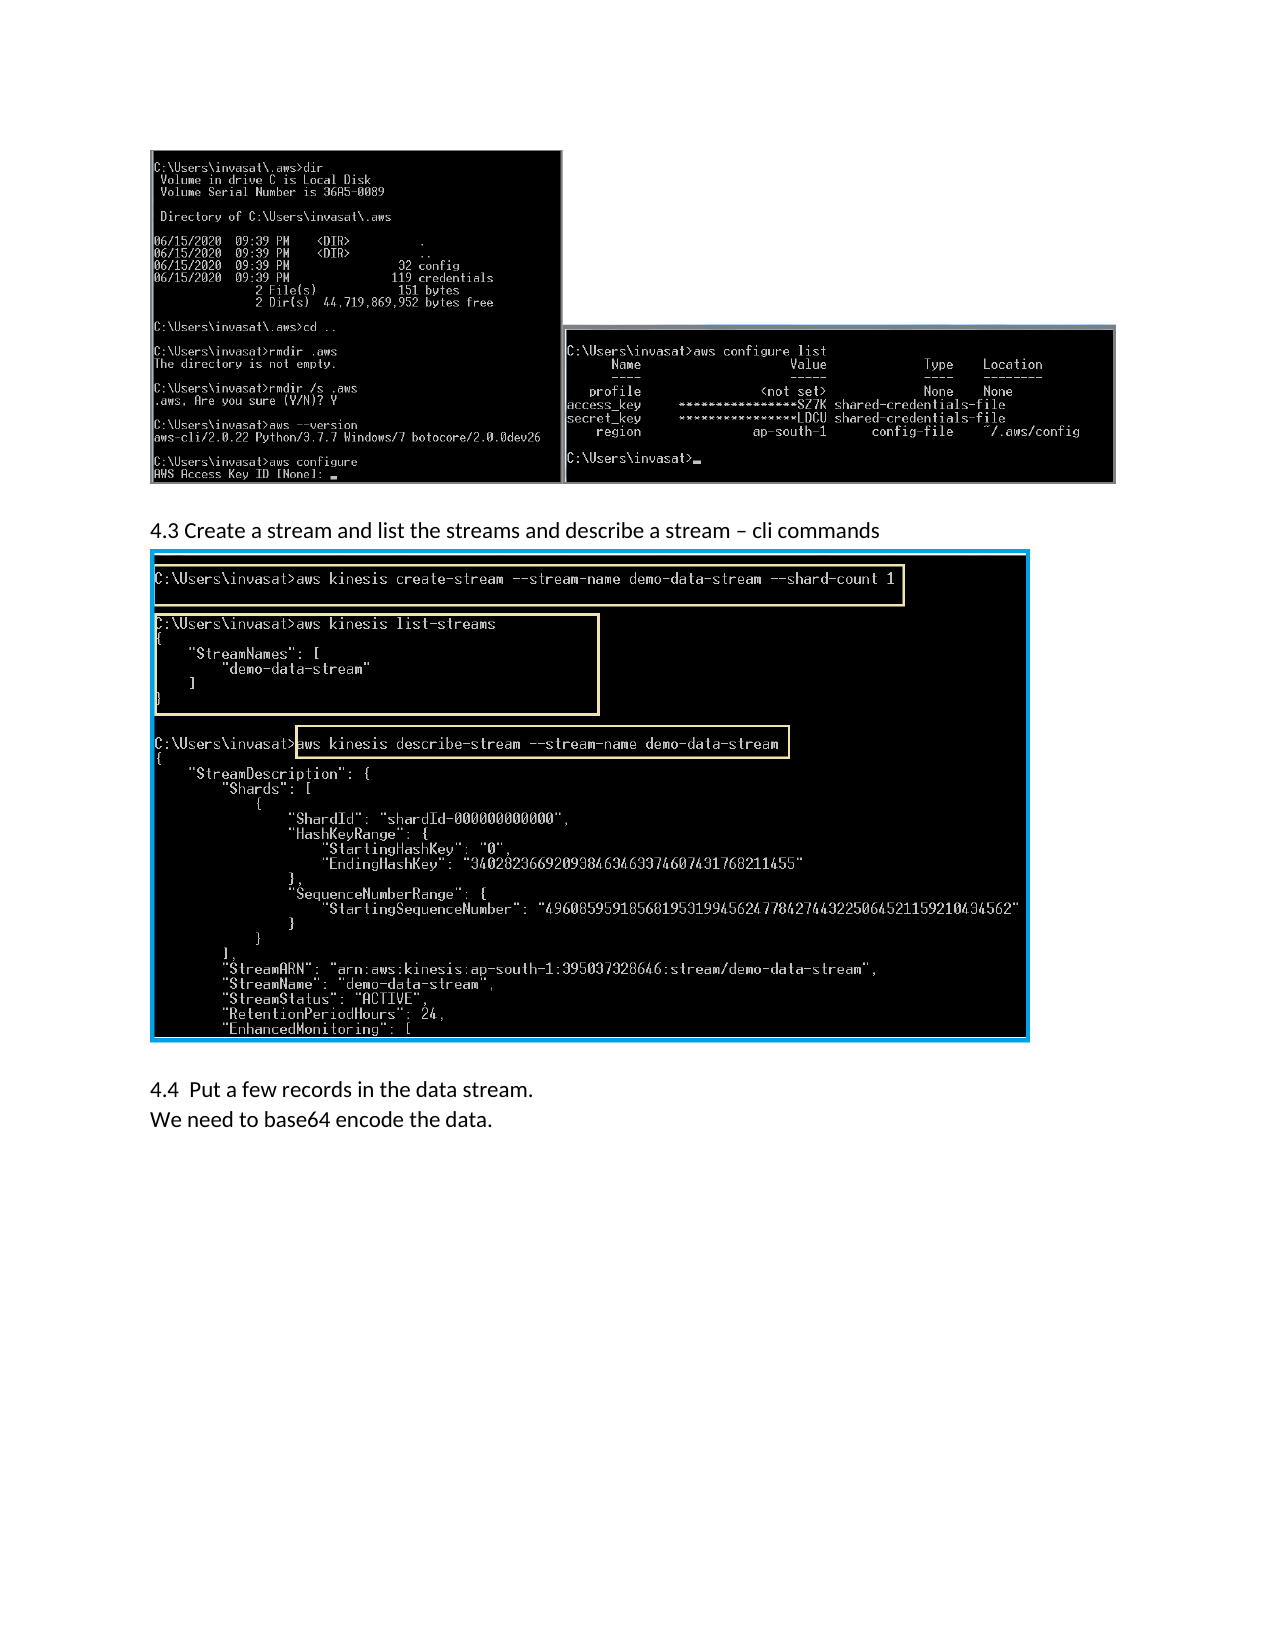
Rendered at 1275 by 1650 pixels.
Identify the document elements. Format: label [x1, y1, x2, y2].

picture [150, 150, 1116, 484]
picture [155, 554, 1025, 1037]
text [150, 150, 1125, 1133]
